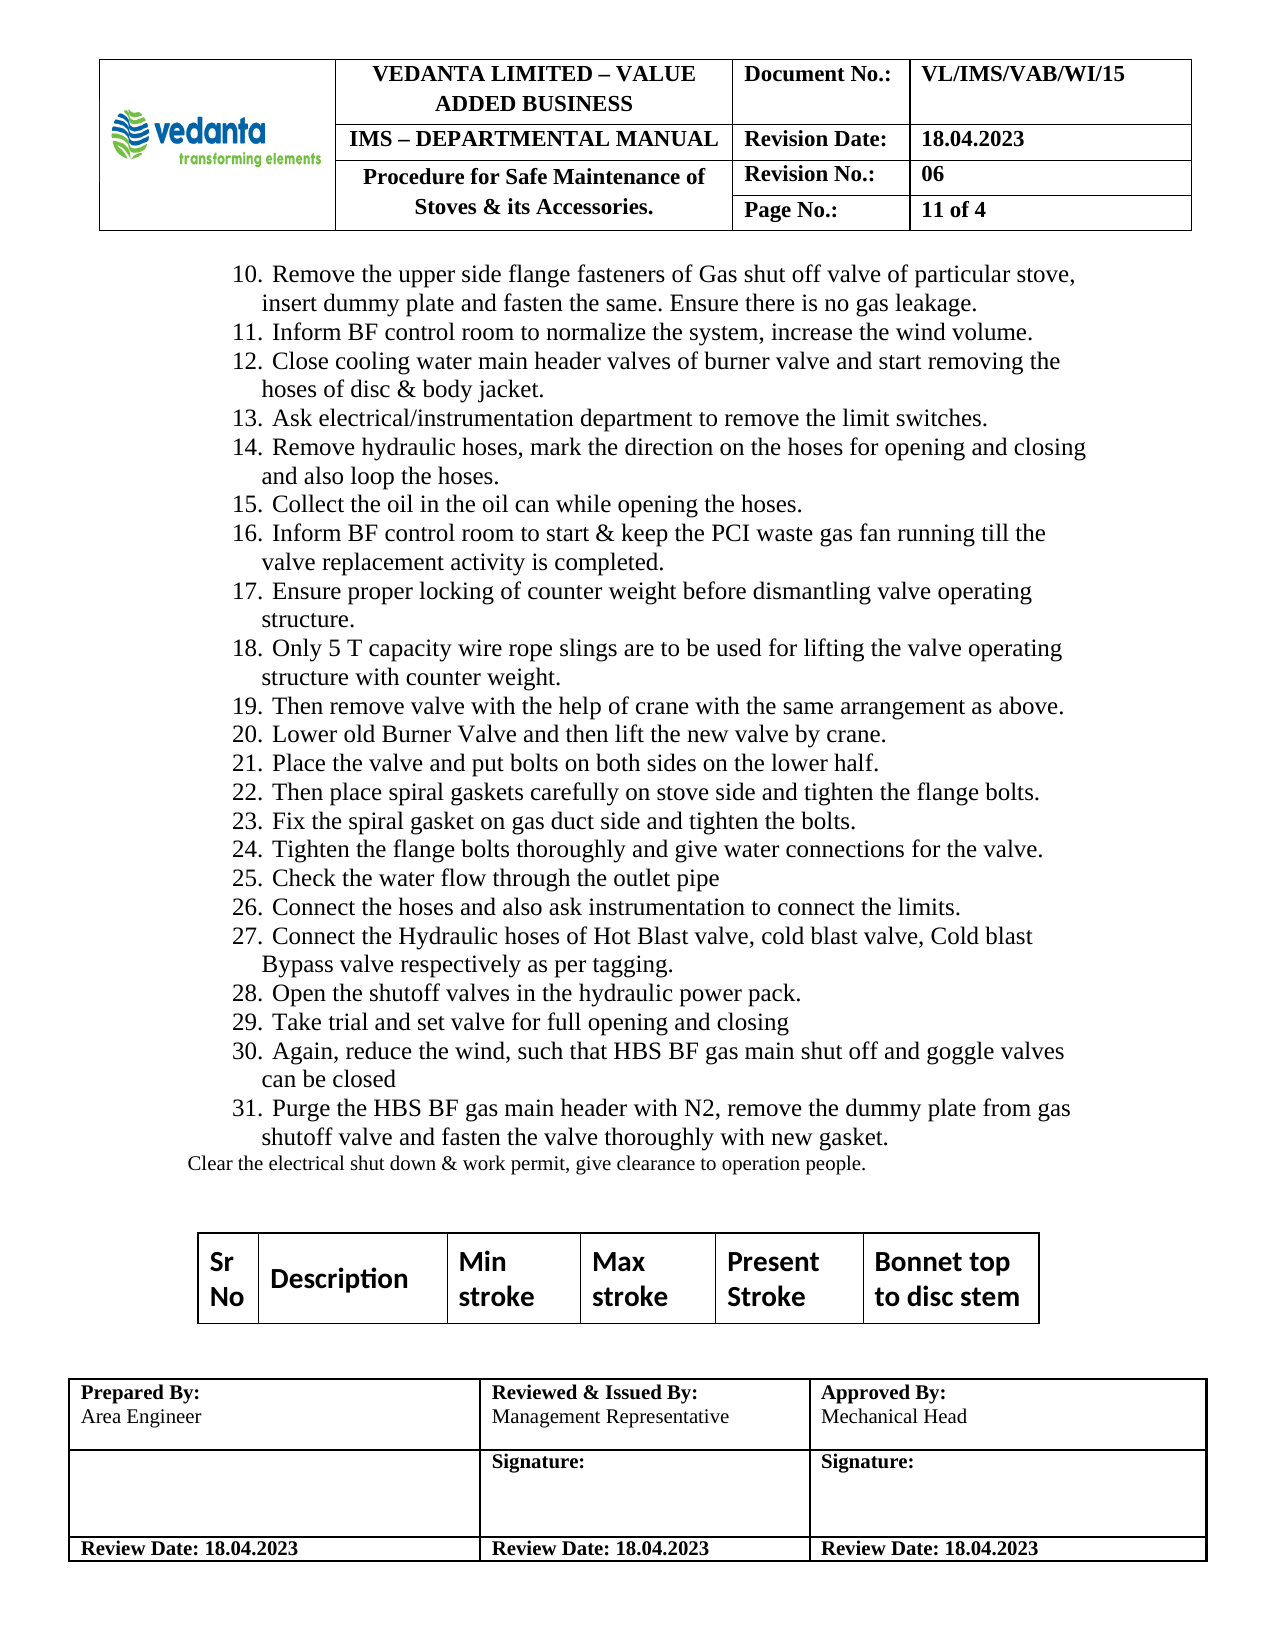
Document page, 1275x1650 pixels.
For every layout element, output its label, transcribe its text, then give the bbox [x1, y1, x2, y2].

list Inform BF control room to start & keep the PCI waste gas fan running till the valve replacement activity is completed. [232, 518, 1087, 576]
list Collect the oil in the oil can while opening the hoses. [232, 489, 1087, 518]
list Check the water flow through the outlet pipe [232, 863, 1087, 892]
table_header Max stroke length (MM) [581, 1234, 715, 1323]
table_header Description [259, 1234, 447, 1323]
list Remove hydraulic hoses, mark the direction on the hoses for opening and closing and also loop the hoses. [232, 432, 1087, 489]
text Clear the electrical shut down & work permit, give clearance to operation people. [187, 1151, 1087, 1175]
list Remove the upper side flange fasteners of Gas shut off valve of particular stove, insert dummy plate and fasten the same. Ensure there is no gas leakage. [232, 259, 1087, 317]
list Inform BF control room to normalize the system, increase the wind volume. [232, 317, 1087, 346]
picture [99, 99, 328, 182]
table_header Min stroke length (MM) [448, 1234, 580, 1323]
list Purge the HBS BF gas main header with N2, remove the dummy plate from gas shutoff valve and fasten the valve thoroughly with new gasket. [232, 1093, 1087, 1151]
list Again, reduce the wind, such that HBS BF gas main shut off and goggle valves can be closed [232, 1036, 1087, 1093]
list Fix the spiral gasket on gas duct side and tighten the bolts. [232, 806, 1087, 834]
table_header Present Stroke length (MM) [716, 1234, 863, 1323]
list Only 5 T capacity wire rope slings are to be used for lifting the valve operating structure with counter weight. [232, 633, 1087, 691]
list Place the valve and put bolts on both sides on the lower half. [232, 748, 1087, 777]
list Lower old Burner Valve and then lift the new valve by crane. [232, 719, 1087, 748]
list Close cooling water main header valves of burner valve and start removing the hoses of disc & body jacket. [232, 346, 1087, 403]
list Then place spiral gaskets carefully on stove side and tighten the flange bolts. [232, 777, 1087, 806]
list Take trial and set valve for full opening and closing [232, 1007, 1087, 1036]
list Ensure proper locking of counter weight before dismantling valve operating structure. [232, 576, 1087, 633]
list Open the shutoff valves in the hydraulic power pack. [232, 978, 1087, 1007]
list Then remove valve with the help of crane with the same arrangement as above. [232, 691, 1087, 719]
list Connect the Hydraulic hoses of Hot Blast valve, cold blast valve, Cold blast Bypass valve respectively as per tagging. [232, 921, 1087, 978]
table_header Bonnet top to disc stem top as per drawing (MM) [864, 1234, 1038, 1323]
table_header Sr No [199, 1234, 258, 1323]
list Connect the hoses and also ask instrumentation to connect the limits. [232, 892, 1087, 921]
list Tighten the flange bolts thoroughly and give water connections for the valve. [232, 834, 1087, 863]
list Ask electrical/instrumentation department to remove the limit switches. [232, 403, 1087, 432]
